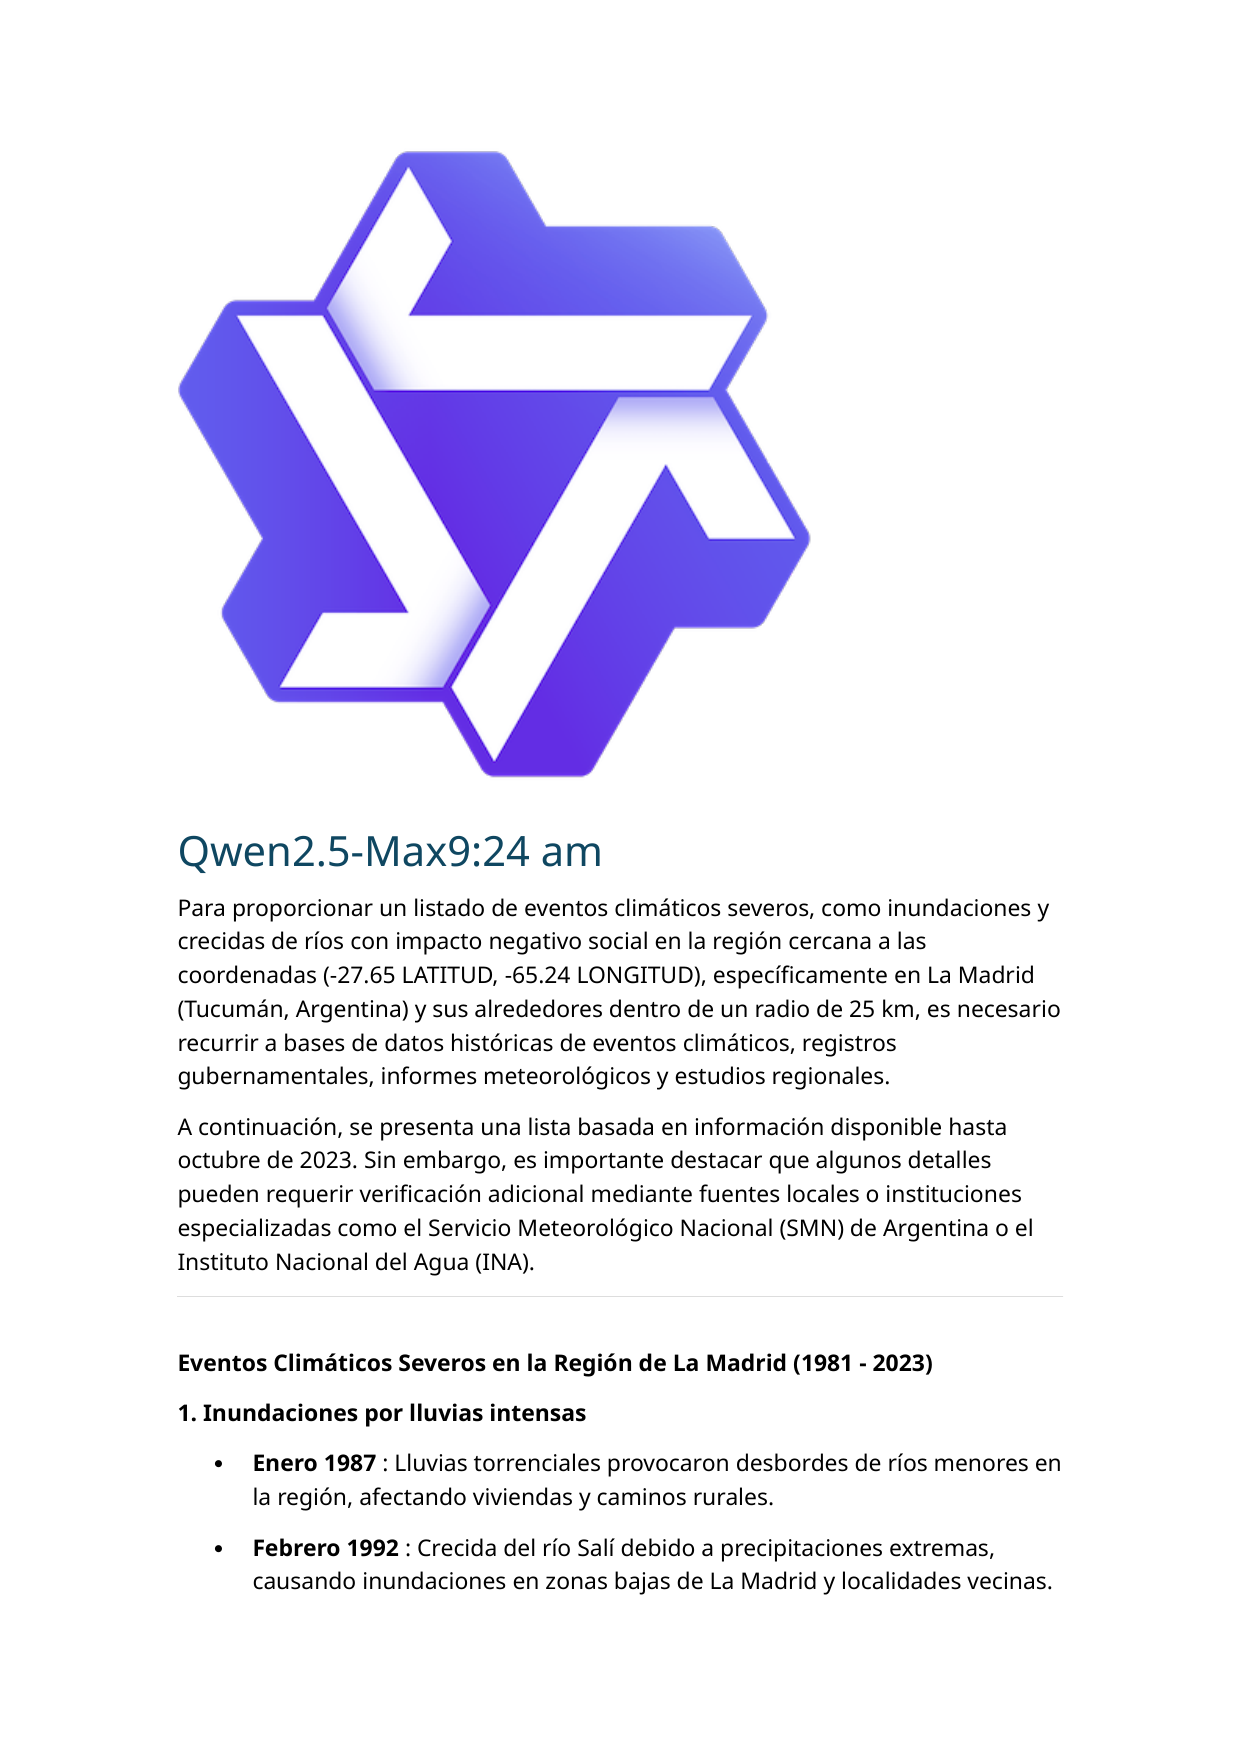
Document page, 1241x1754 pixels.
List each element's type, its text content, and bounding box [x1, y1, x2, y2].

picture [177, 147, 812, 782]
text 1. Inundaciones por lluvias intensas [177, 1397, 1063, 1428]
list Febrero 1992 : Crecida del río Salí debido a precipitaciones extremas, causando inundaciones en zonas bajas de La Madrid y localidades vecinas. [215, 1532, 1063, 1597]
text Para proporcionar un listado de eventos climáticos severos, como inundaciones y crecidas de ríos con impacto negativo social en la región cercana a las coordenadas (-27.65 LATITUD, -65.24 LONGITUD), específicamente en La Madrid (Tucumán, Argentina) y sus alrededores dentro de un radio de 25 km, es necesario recurrir a bases de datos históricas de eventos climáticos, registros gubernamentales, informes meteorológicos y estudios regionales. [177, 892, 1063, 1092]
text A continuación, se presenta una lista basada en información disponible hasta octubre de 2023. Sin embargo, es importante destacar que algunos detalles pueden requerir verificación adicional mediante fuentes locales o instituciones especializadas como el Servicio Meteorológico Nacional (SMN) de Argentina o el Instituto Nacional del Agua (INA). [177, 1111, 1063, 1277]
text Eventos Climáticos Severos en la Región de La Madrid (1981 - 2023) [177, 1347, 1063, 1378]
subtitle Qwen2.5-Max9:24 am [177, 822, 1063, 879]
list Enero 1987 : Lluvias torrenciales provocaron desbordes de ríos menores en la región, afectando viviendas y caminos rurales. [215, 1447, 1063, 1512]
